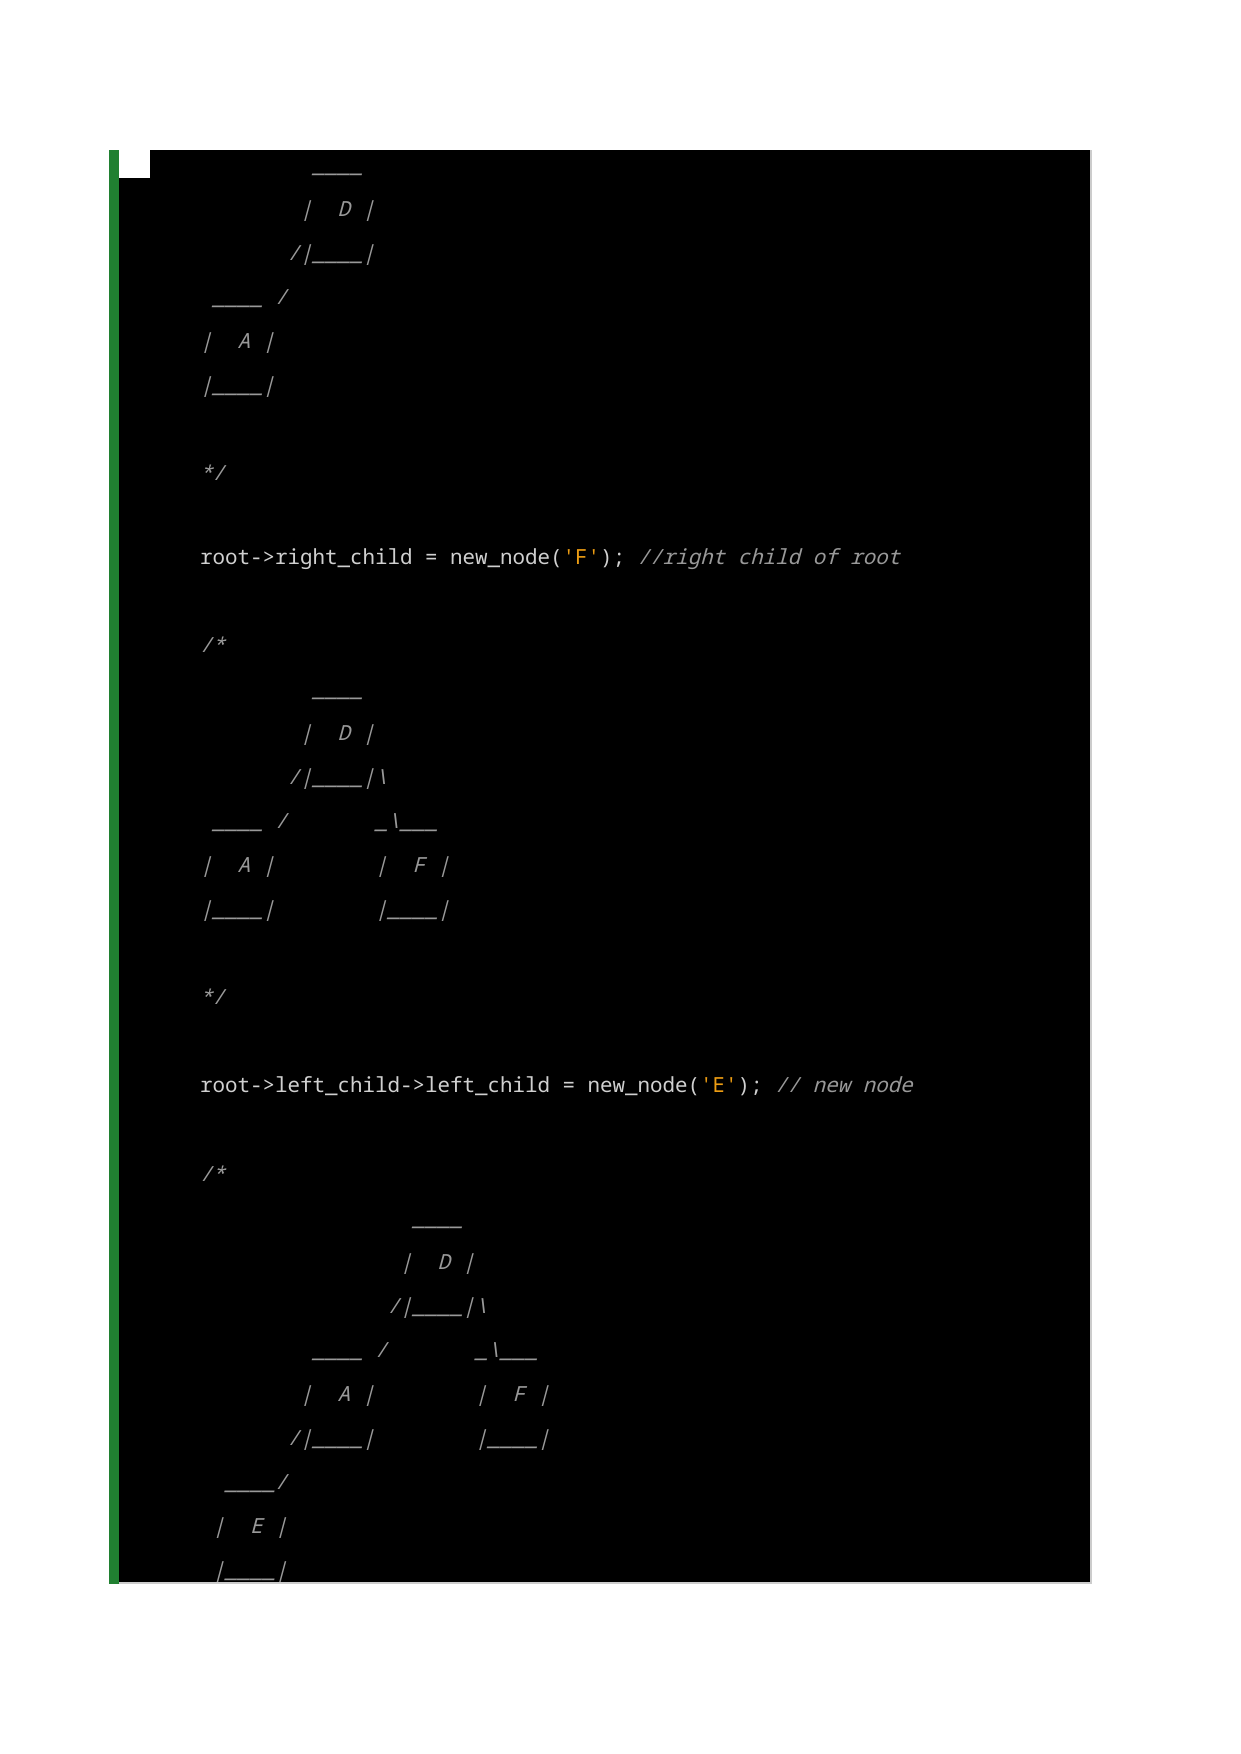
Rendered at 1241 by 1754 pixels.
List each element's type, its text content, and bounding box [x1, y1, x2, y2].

text */ [119, 458, 1090, 487]
text |____| [119, 1555, 1090, 1582]
text | D | [119, 1247, 1090, 1275]
text | A | [119, 326, 1090, 355]
text /|____| [119, 238, 1090, 267]
text ____ [119, 1203, 1090, 1231]
text | D | [119, 194, 1090, 222]
text /* [119, 630, 1090, 658]
text root->right_child = new_node('F'); //right child of root [119, 542, 1090, 570]
text ____ / [119, 282, 1090, 311]
text root->left_child->left_child = new_node('E'); // new node [119, 1071, 1090, 1099]
text /|____|\ [119, 1291, 1090, 1319]
text */ [119, 982, 1090, 1011]
text | E | [119, 1511, 1090, 1539]
text ____ [119, 674, 1090, 702]
text ____ / _\___ [119, 806, 1090, 834]
text ____ [150, 150, 1090, 178]
text | D | [119, 718, 1090, 746]
text ____/ [119, 1467, 1090, 1496]
text | A | | F | [119, 1379, 1090, 1407]
text |____| [119, 370, 1090, 399]
text |____| |____| [119, 894, 1090, 923]
text ____ / _\___ [119, 1335, 1090, 1363]
text /|____| |____| [119, 1423, 1090, 1451]
text | A | | F | [119, 850, 1090, 879]
text /|____|\ [119, 762, 1090, 791]
text /* [119, 1159, 1090, 1187]
